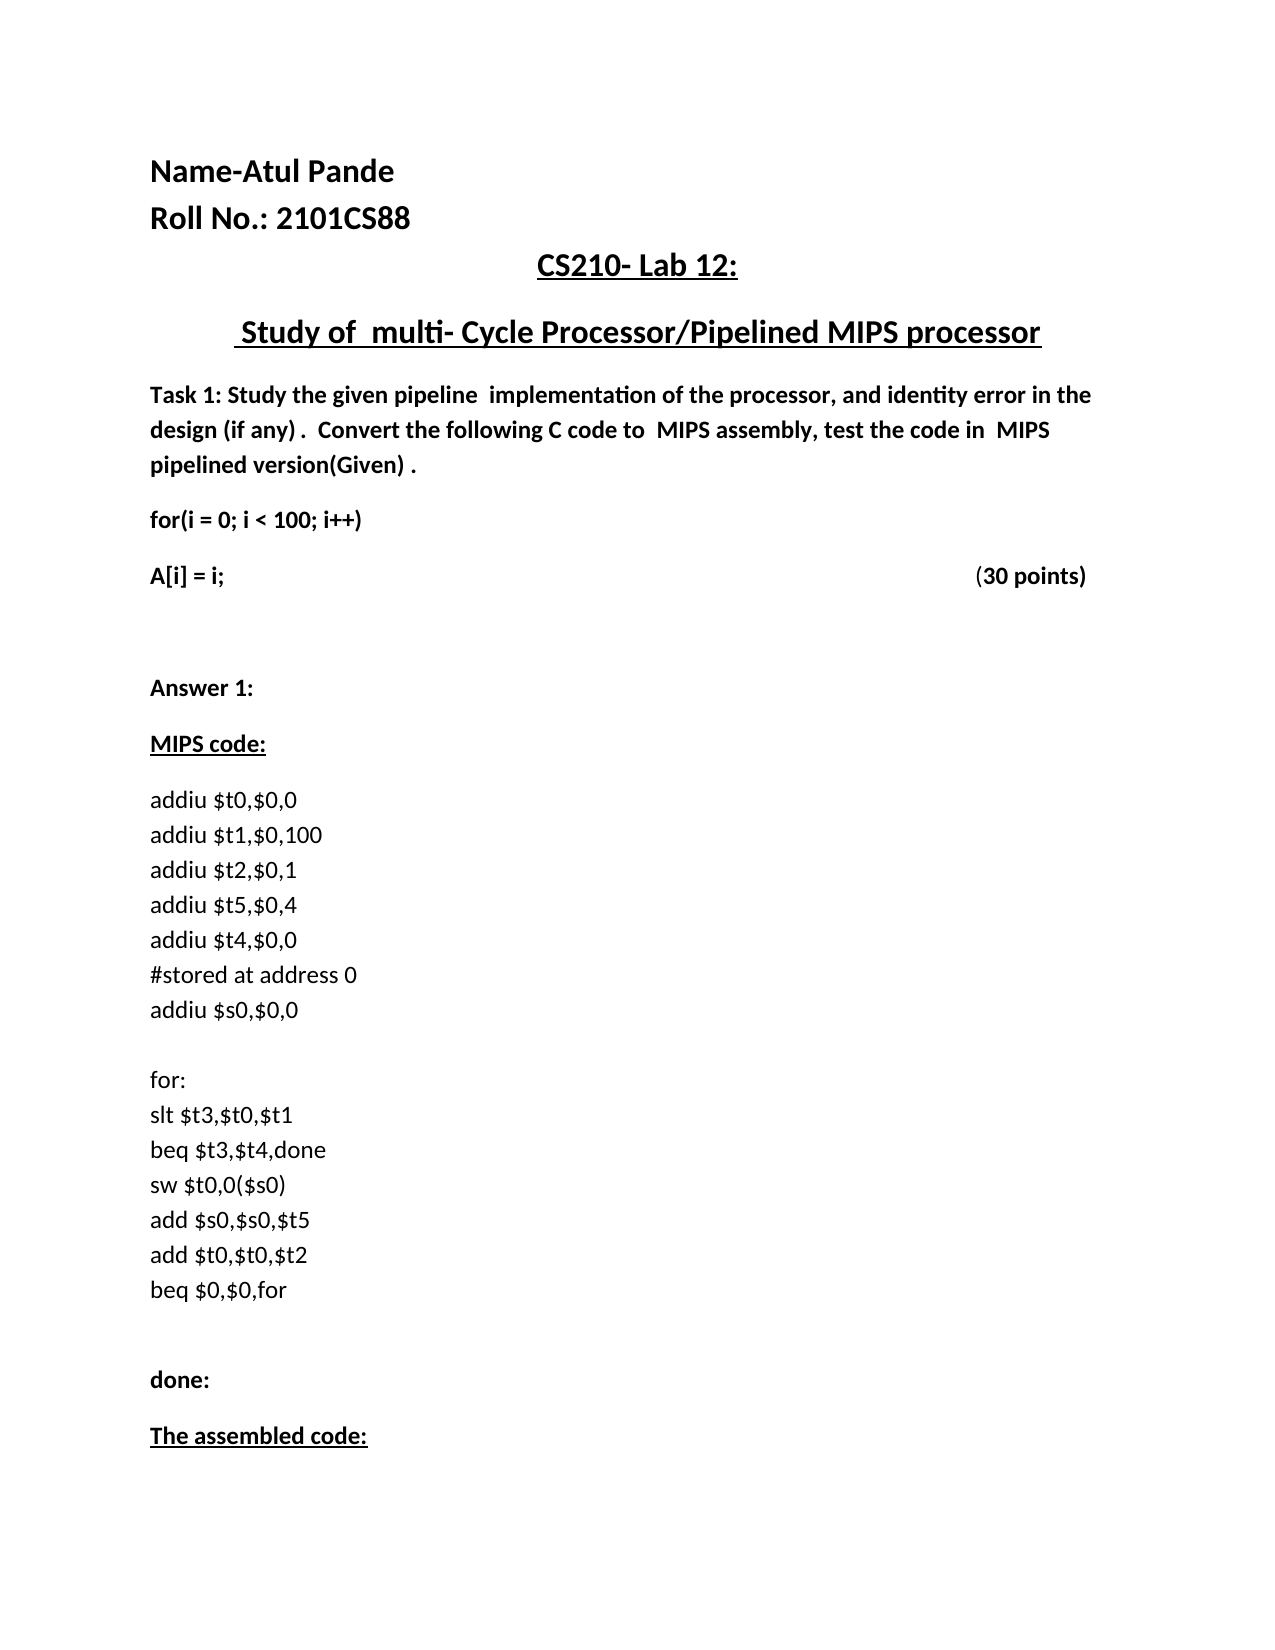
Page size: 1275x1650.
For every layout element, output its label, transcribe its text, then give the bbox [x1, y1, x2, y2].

text Answer 1: [150, 672, 1125, 703]
text Roll No.: 2101CS88 [150, 197, 1125, 237]
text CS210- Lab 12: [150, 243, 1125, 284]
text beq $t3,$t4,done [150, 1134, 1125, 1164]
text for: [150, 1064, 1125, 1094]
text addiu $s0,$0,0 [150, 994, 1125, 1024]
text beq $0,$0,for [150, 1274, 1125, 1304]
text addiu $t4,$0,0 [150, 924, 1125, 954]
text add $t0,$t0,$t2 [150, 1239, 1125, 1269]
text Task 1: Study the given pipeline implementation of the processor, and identity error in the design (if any) . Convert the following C code to MIPS assembly, test the code in MIPS pipelined version(Given) . [150, 379, 1125, 479]
text addiu $t5,$0,4 [150, 889, 1125, 919]
text for(i = 0; i < 100; i++) [150, 504, 1125, 535]
text sw $t0,0($s0) [150, 1169, 1125, 1199]
text addiu $t0,$0,0 [150, 784, 1125, 814]
text add $s0,$s0,$t5 [150, 1204, 1125, 1234]
text Study of multi- Cycle Processor/Pipelined MIPS processor [150, 311, 1125, 352]
text MIPS code: [150, 728, 1125, 758]
text A[i] = i; (30 points) [150, 560, 1125, 591]
text #stored at address 0 [150, 959, 1125, 989]
text Name-Atul Pande [150, 150, 1125, 191]
text The assembled code: [150, 1420, 1125, 1451]
text done: [150, 1364, 1125, 1395]
text addiu $t2,$0,1 [150, 854, 1125, 884]
text slt $t3,$t0,$t1 [150, 1099, 1125, 1129]
text addiu $t1,$0,100 [150, 819, 1125, 849]
